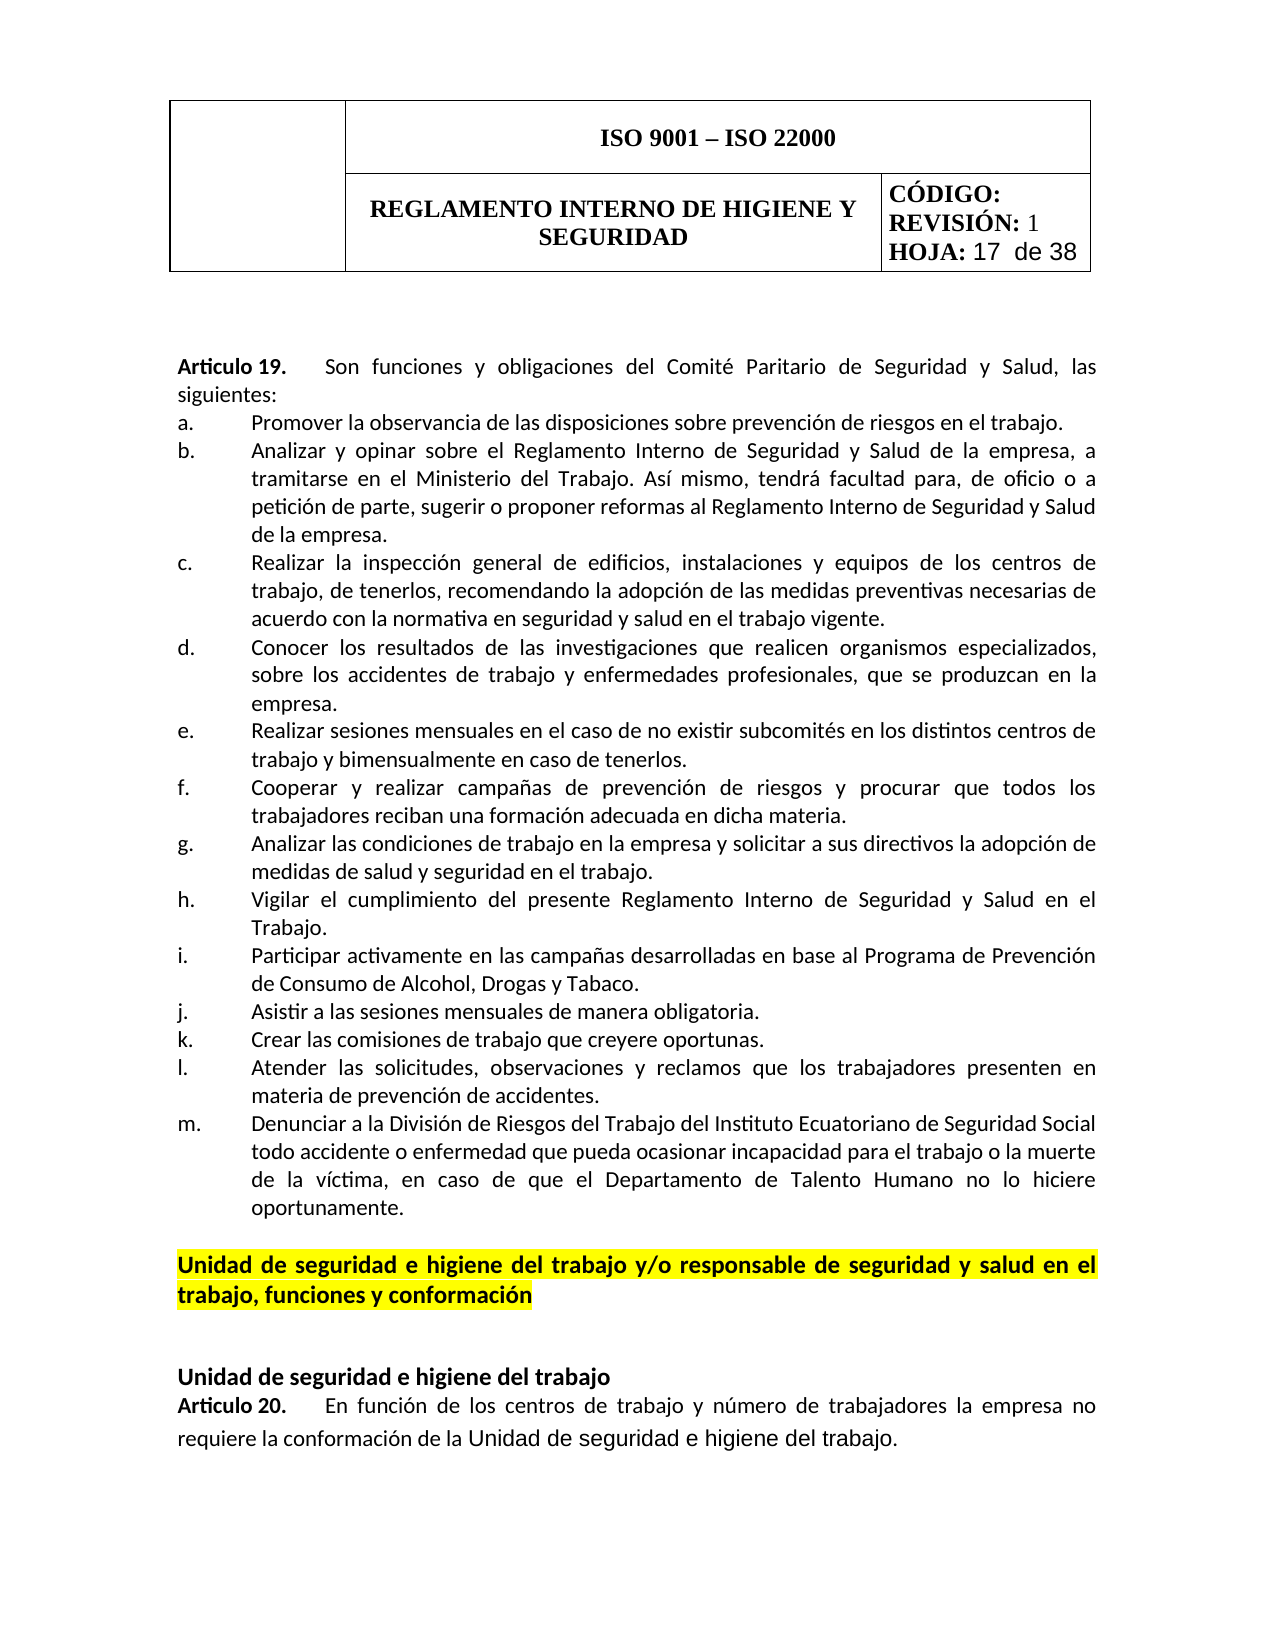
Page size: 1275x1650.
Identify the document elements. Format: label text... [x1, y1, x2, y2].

text c. Realizar la inspección general de edificios, instalaciones y equipos de los centros de trabajo, de tenerlos, recomendando la adopción de las medidas preventivas necesarias de acuerdo con la normativa en seguridad y salud en el trabajo vigente. [177, 548, 1098, 633]
text g. Analizar las condiciones de trabajo en la empresa y solicitar a sus directivos la adopción de medidas de salud y seguridad en el trabajo. [177, 829, 1098, 885]
text j. Asistir a las sesiones mensuales de manera obligatoria. [177, 997, 1098, 1025]
text b. Analizar y opinar sobre el Reglamento Interno de Seguridad y Salud de la empresa, a tramitarse en el Ministerio del Trabajo. Así mismo, tendrá facultad para, de oficio o a petición de parte, sugerir o proponer reformas al Reglamento Interno de Seguridad y Salud de la empresa. [177, 436, 1098, 548]
text h. Vigilar el cumplimiento del presente Reglamento Interno de Seguridad y Salud en el Trabajo. [177, 885, 1098, 941]
text k. Crear las comisiones de trabajo que creyere oportunas. [177, 1025, 1098, 1053]
subtitle Unidad de seguridad e higiene del trabajo [177, 1361, 1098, 1392]
text l. Atender las solicitudes, observaciones y reclamos que los trabajadores presenten en materia de prevención de accidentes. [177, 1053, 1098, 1109]
list Son funciones y obligaciones del Comité Paritario de Seguridad y Salud, las siguientes: [177, 352, 1098, 408]
text a. Promover la observancia de las disposiciones sobre prevención de riesgos en el trabajo. [177, 408, 1098, 436]
list En función de los centros de trabajo y número de trabajadores la empresa no requiere la conformación de la Unidad de seguridad e higiene del trabajo. [177, 1392, 1098, 1452]
text f. Cooperar y realizar campañas de prevención de riesgos y procurar que todos los trabajadores reciban una formación adecuada en dicha materia. [177, 773, 1098, 829]
text e. Realizar sesiones mensuales en el caso de no existir subcomités en los distintos centros de trabajo y bimensualmente en caso de tenerlos. [177, 717, 1098, 773]
subtitle Unidad de seguridad e higiene del trabajo y/o responsable de seguridad y salud en el trabajo, funciones y conformación [177, 1279, 1098, 1310]
text m. Denunciar a la División de Riesgos del Trabajo del Instituto Ecuatoriano de Seguridad Social todo accidente o enfermedad que pueda ocasionar incapacidad para el trabajo o la muerte de la víctima, en caso de que el Departamento de Talento Humano no lo hiciere oportunamente. [177, 1109, 1098, 1221]
text i. Participar activamente en las campañas desarrolladas en base al Programa de Prevención de Consumo de Alcohol, Drogas y Tabaco. [177, 941, 1098, 997]
text d. Conocer los resultados de las investigaciones que realicen organismos especializados, sobre los accidentes de trabajo y enfermedades profesionales, que se produzcan en la empresa. [177, 633, 1098, 717]
